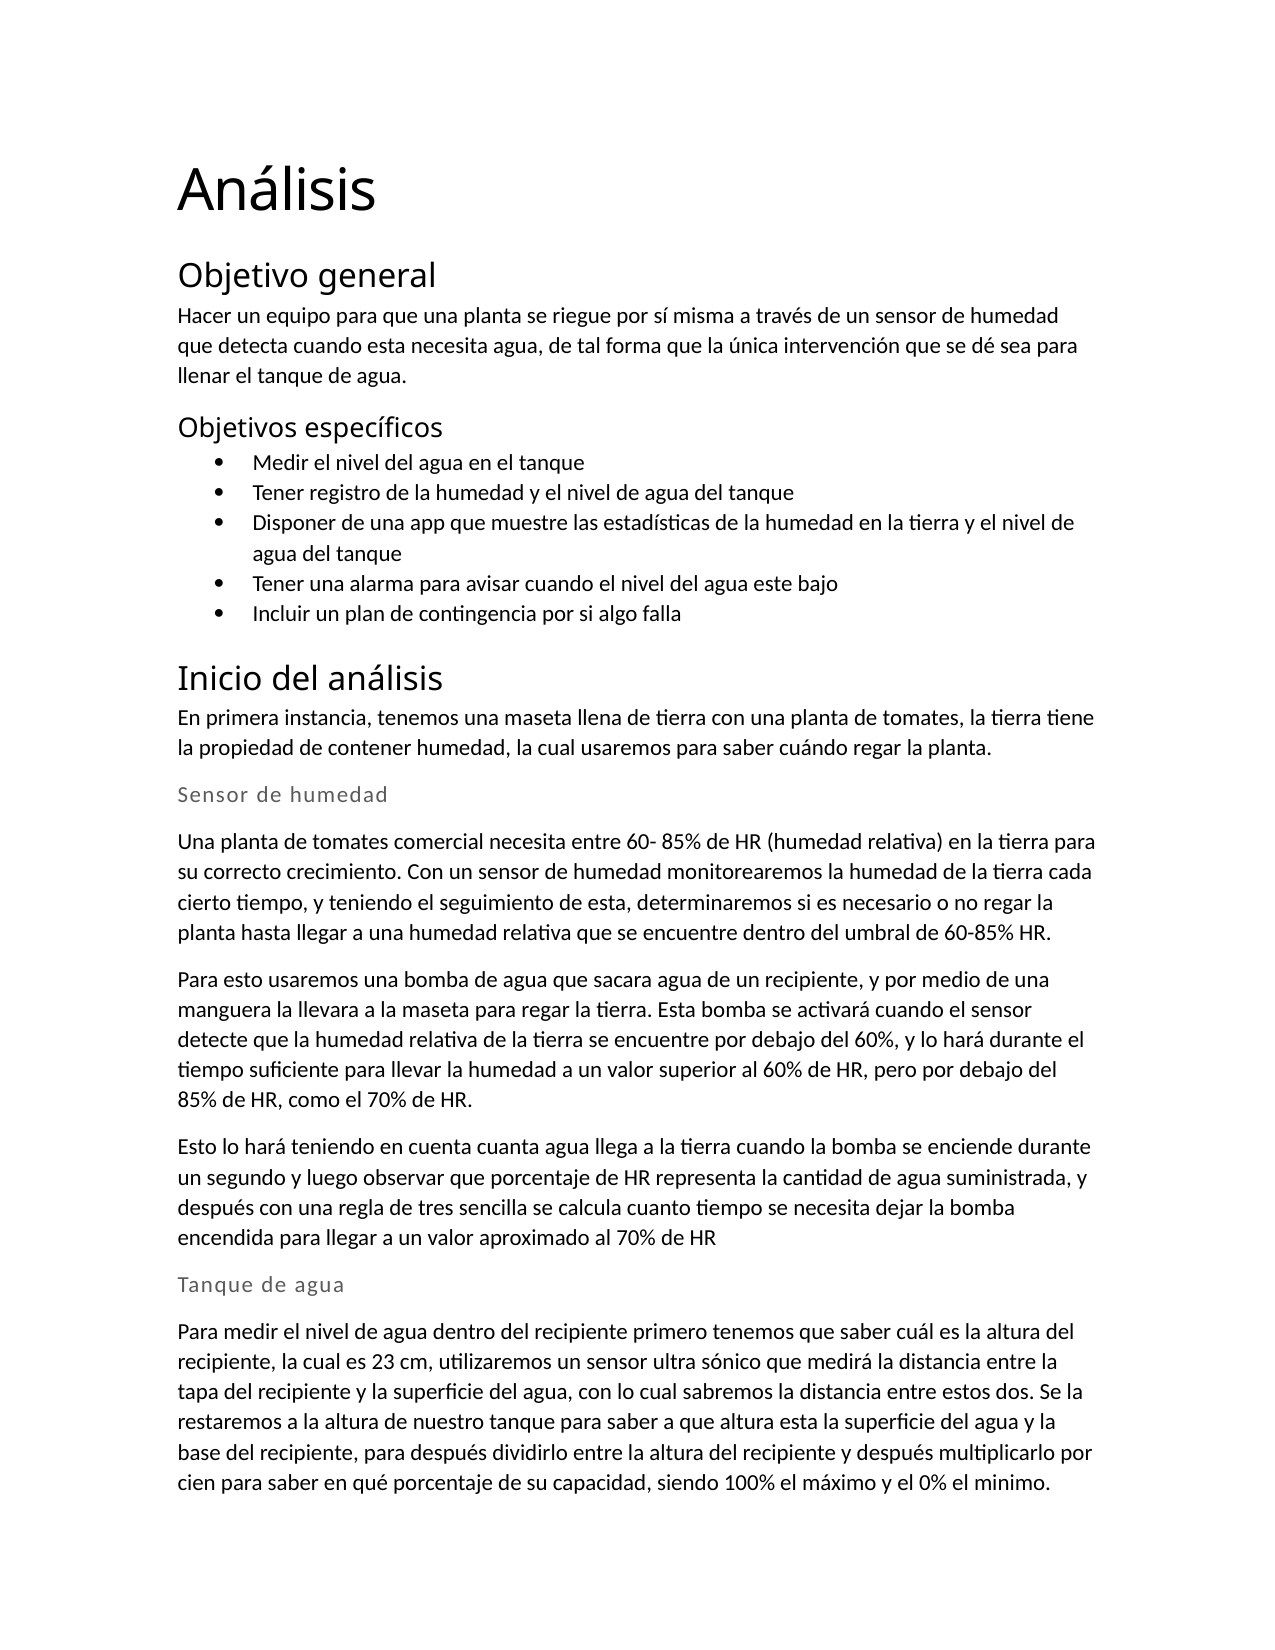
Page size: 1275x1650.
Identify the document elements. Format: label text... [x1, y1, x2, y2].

list Tener una alarma para avisar cuando el nivel del agua este bajo [215, 569, 1098, 597]
subtitle Inicio del análisis [177, 654, 1098, 700]
list Tener registro de la humedad y el nivel de agua del tanque [215, 478, 1098, 506]
subtitle Sensor de humedad [177, 780, 1098, 808]
list Disponer de una app que muestre las estadísticas de la humedad en la tierra y el nivel de agua del tanque [215, 508, 1098, 567]
title Análisis [177, 148, 1098, 227]
text Una planta de tomates comercial necesita entre 60- 85% de HR (humedad relativa) en la tierra para su correcto crecimiento. Con un sensor de humedad monitorearemos la humedad de la tierra cada cierto tiempo, y teniendo el seguimiento de esta, determinaremos si es necesario o no regar la planta hasta llegar a una humedad relativa que se encuentre dentro del umbral de 60-85% HR. [177, 827, 1098, 946]
subtitle Objetivo general [177, 252, 1098, 297]
list Incluir un plan de contingencia por si algo falla [215, 599, 1098, 627]
text Para medir el nivel de agua dentro del recipiente primero tenemos que saber cuál es la altura del recipiente, la cual es 23 cm, utilizaremos un sensor ultra sónico que medirá la distancia entre la tapa del recipiente y la superficie del agua, con lo cual sabremos la distancia entre estos dos. Se la restaremos a la altura de nuestro tanque para saber a que altura esta la superficie del agua y la base del recipiente, para después dividirlo entre la altura del recipiente y después multiplicarlo por cien para saber en qué porcentaje de su capacidad, siendo 100% el máximo y el 0% el minimo. [177, 1317, 1098, 1496]
text Para esto usaremos una bomba de agua que sacara agua de un recipiente, y por medio de una manguera la llevara a la maseta para regar la tierra. Esta bomba se activará cuando el sensor detecte que la humedad relativa de la tierra se encuentre por debajo del 60%, y lo hará durante el tiempo suficiente para llevar la humedad a un valor superior al 60% de HR, pero por debajo del 85% de HR, como el 70% de HR. [177, 965, 1098, 1114]
subtitle Objetivos específicos [177, 408, 1098, 445]
list Medir el nivel del agua en el tanque [215, 448, 1098, 476]
subtitle Tanque de agua [177, 1270, 1098, 1298]
text Hacer un equipo para que una planta se riegue por sí misma a través de un sensor de humedad que detecta cuando esta necesita agua, de tal forma que la única intervención que se dé sea para llenar el tanque de agua. [177, 301, 1098, 389]
text Esto lo hará teniendo en cuenta cuanta agua llega a la tierra cuando la bomba se enciende durante un segundo y luego observar que porcentaje de HR representa la cantidad de agua suministrada, y después con una regla de tres sencilla se calcula cuanto tiempo se necesita dejar la bomba encendida para llegar a un valor aproximado al 70% de HR [177, 1132, 1098, 1251]
text En primera instancia, tenemos una maseta llena de tierra con una planta de tomates, la tierra tiene la propiedad de contener humedad, la cual usaremos para saber cuándo regar la planta. [177, 703, 1098, 762]
